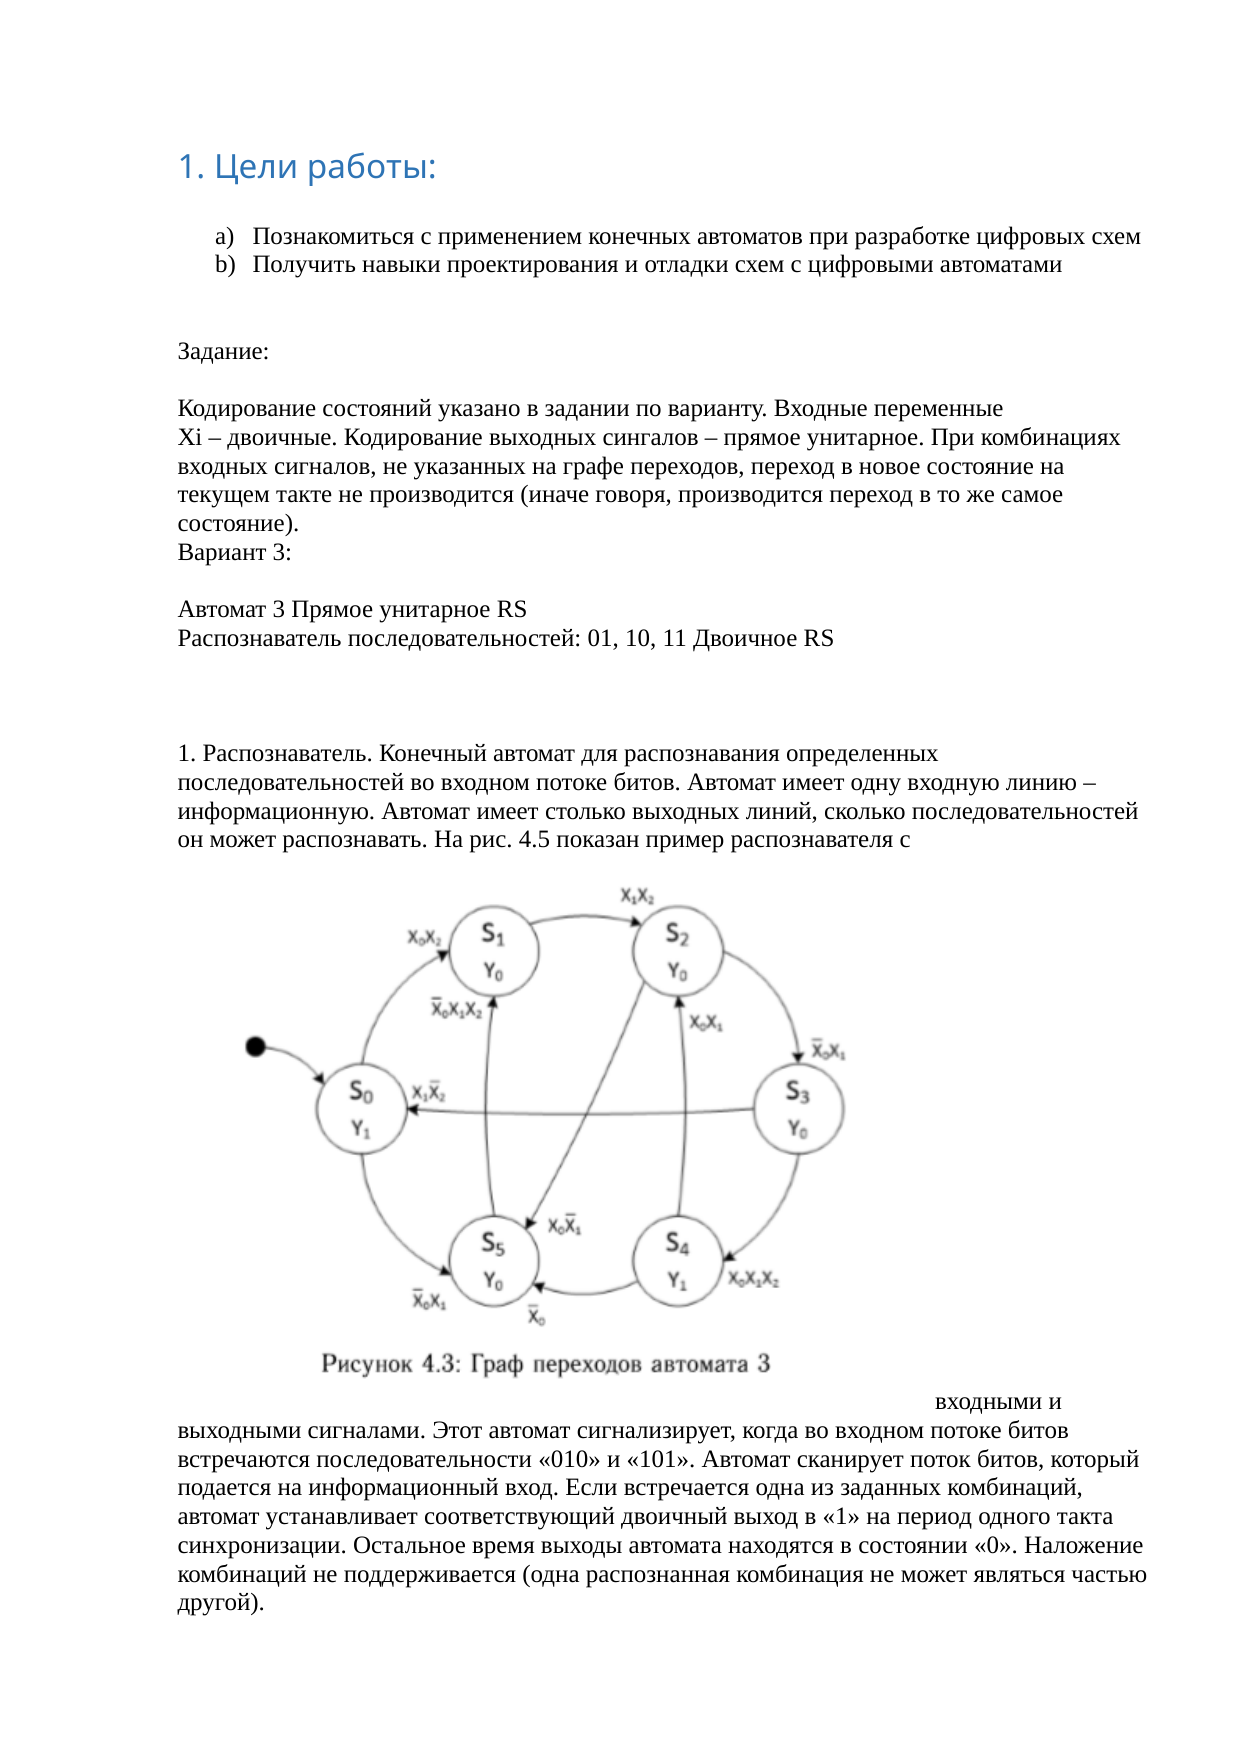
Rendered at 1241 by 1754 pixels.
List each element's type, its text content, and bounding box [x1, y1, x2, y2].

text Распознаватель последовательностей: 01, 10, 11 Двоичное RS [177, 623, 1152, 652]
list Познакомиться с применением конечных автоматов при разработке цифровых схем [215, 221, 1152, 249]
text Автомат 3 Прямое унитарное RS [177, 594, 1152, 623]
text Вариант 3: [177, 537, 1152, 566]
picture [177, 853, 929, 1410]
text Кодирование состояний указано в задании по варианту. Входные переменные [177, 393, 1152, 422]
text Xi – двоичные. Кодирование выходных сингалов – прямое унитарное. При комбинациях входных сигналов, не указанных на графе переходов, переход в новое состояние на текущем такте не производится (иначе говоря, производится переход в то же самое состояние). [177, 422, 1152, 537]
list Получить навыки проектирования и отладки схем с цифровыми автоматами [215, 249, 1152, 278]
subtitle 1. Цели работы: [177, 143, 1152, 188]
text Задание: [177, 336, 1152, 364]
